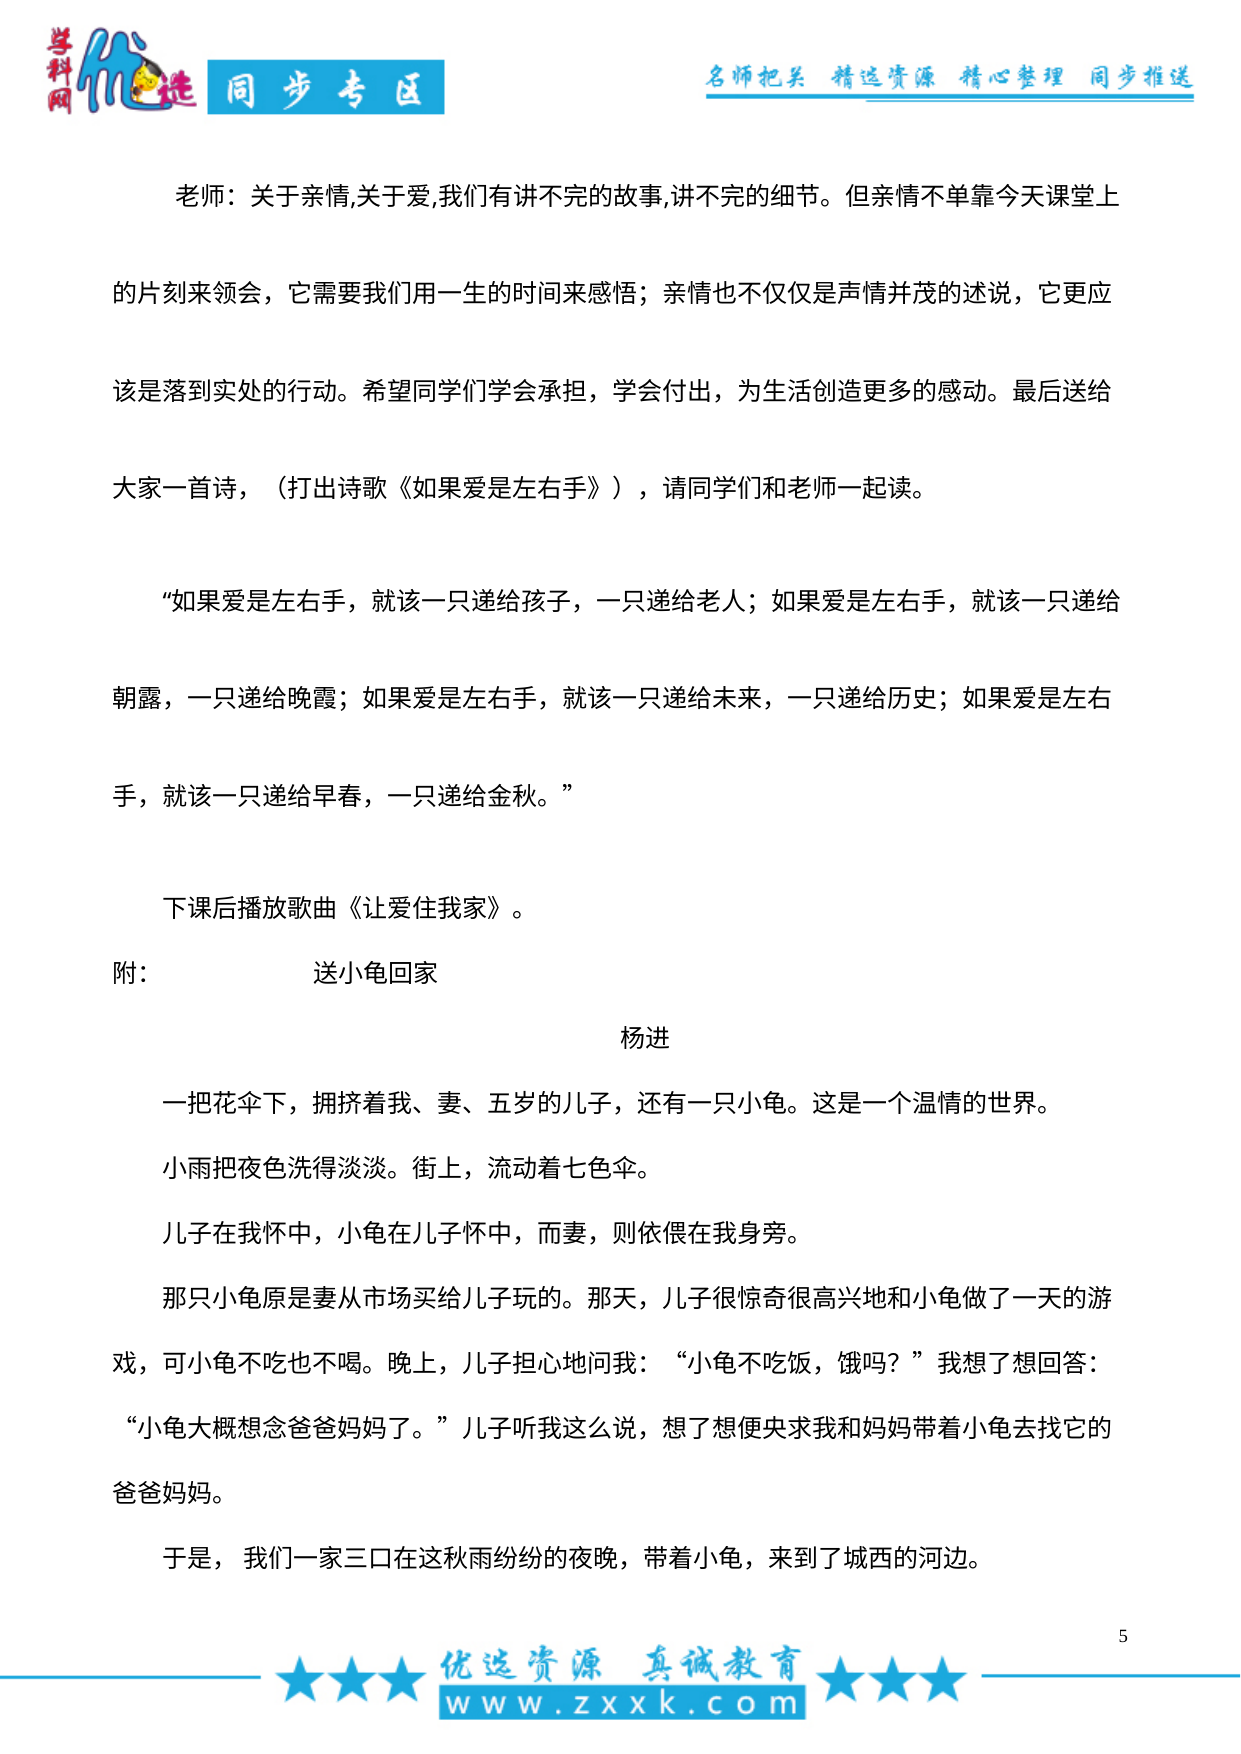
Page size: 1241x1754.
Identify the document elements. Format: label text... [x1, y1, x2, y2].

text 那只小龟原是妻从市场买给儿子玩的。那天，儿子很惊奇很高兴地和小龟做了一天的游戏，可小龟不吃也不喝。晚上，儿子担心地问我：“小龟不吃饭，饿吗？”我想了想回答：“小龟大概想念爸爸妈妈了。”儿子听我这么说，想了想便央求我和妈妈带着小龟去找它的爸爸妈妈。 [112, 1264, 1128, 1524]
text 小雨把夜色洗得淡淡。街上，流动着七色伞。 [112, 1134, 1128, 1199]
text 一把花伞下，拥挤着我、妻、五岁的儿子，还有一只小龟。这是一个温情的世界。 [112, 1069, 1128, 1134]
text 杨进 [112, 1004, 1128, 1069]
picture [0, 1604, 1241, 1745]
text “如果爱是左右手，就该一只递给孩子，一只递给老人；如果爱是左右手，就该一只递给朝露，一只递给晚霞；如果爱是左右手，就该一只递给未来，一只递给历史；如果爱是左右手，就该一只递给早春，一只递给金秋。” [112, 567, 1128, 827]
text 下课后播放歌曲《让爱住我家》。 附： 送小龟回家 [112, 874, 1128, 1004]
text 于是， 我们一家三口在这秋雨纷纷的夜晚，带着小龟，来到了城西的河边。 [112, 1524, 1128, 1589]
picture [5, 1, 1236, 141]
text 老师：关于亲情,关于爱,我们有讲不完的故事,讲不完的细节。但亲情不单靠今天课堂上的片刻来领会，它需要我们用一生的时间来感悟；亲情也不仅仅是声情并茂的述说，它更应该是落到实处的行动。希望同学们学会承担，学会付出，为生活创造更多的感动。最后送给大家一首诗，（打出诗歌《如果爱是左右手》），请同学们老师一起读。 [112, 162, 1128, 519]
text 儿子在我怀中，小龟在儿子怀中，而妻，则依偎在我身旁。 [112, 1199, 1128, 1264]
